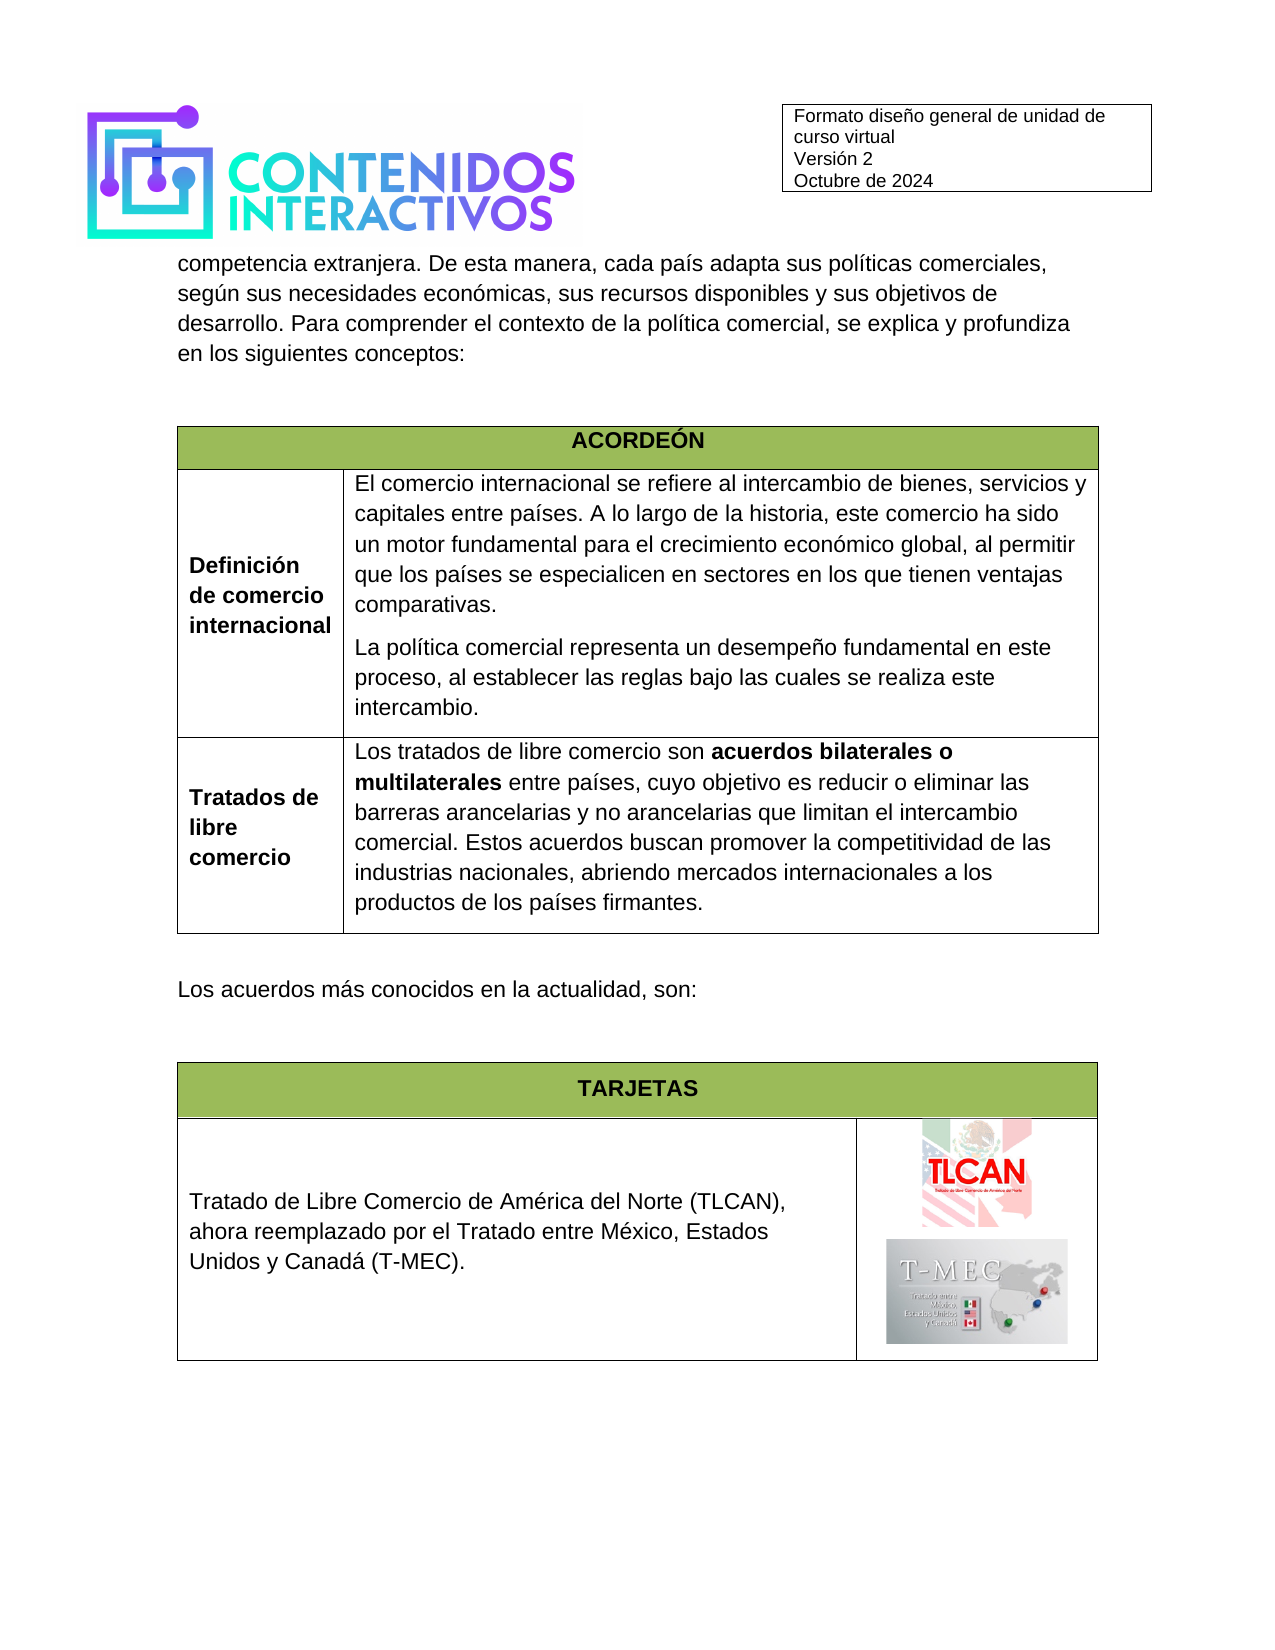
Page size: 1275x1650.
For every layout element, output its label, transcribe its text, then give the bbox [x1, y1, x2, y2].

table_cell Los tratados de libre comercio son acuerdos bilaterales o multilaterales entre países, cuyo objetivo es reducir o eliminar las barreras arancelarias y no arancelarias que limitan el intercambio comercial. Estos acuerdos buscan promover la competitividad de las industrias nacionales, abriendo mercados internacionales a los productos de los países firmantes. [344, 738, 1098, 932]
picture [76, 103, 583, 247]
picture [922, 1118, 1032, 1227]
table_cell [857, 1119, 1097, 1360]
table_cell El comercio internacional se refiere al intercambio de bienes, servicios y capitales entre países. A lo largo de la historia, este comercio ha sido un motor fundamental para el crecimiento económico global, al permitir que los países se especialicen en sectores en los que tienen ventajas comparativas. La política comercial representa un desempeño fundamental en este proceso, al establecer las reglas bajo las cuales se realiza este intercambio. [344, 470, 1098, 737]
table_cell Tratados de libre comercio [178, 738, 343, 932]
table_cell Definición de comercio internacional [178, 470, 343, 737]
table_header ACORDEÓN [178, 427, 1098, 469]
table_cell Tratado de Libre Comercio de América del Norte (TLCAN), ahora reemplazado por el Tratado entre México, Estados Unidos y Canadá (T-MEC). [178, 1119, 856, 1360]
table_header TARJETAS [178, 1063, 1097, 1117]
picture [886, 1239, 1068, 1344]
text Los acuerdos más conocidos en la actualidad, son: [177, 976, 1098, 1002]
